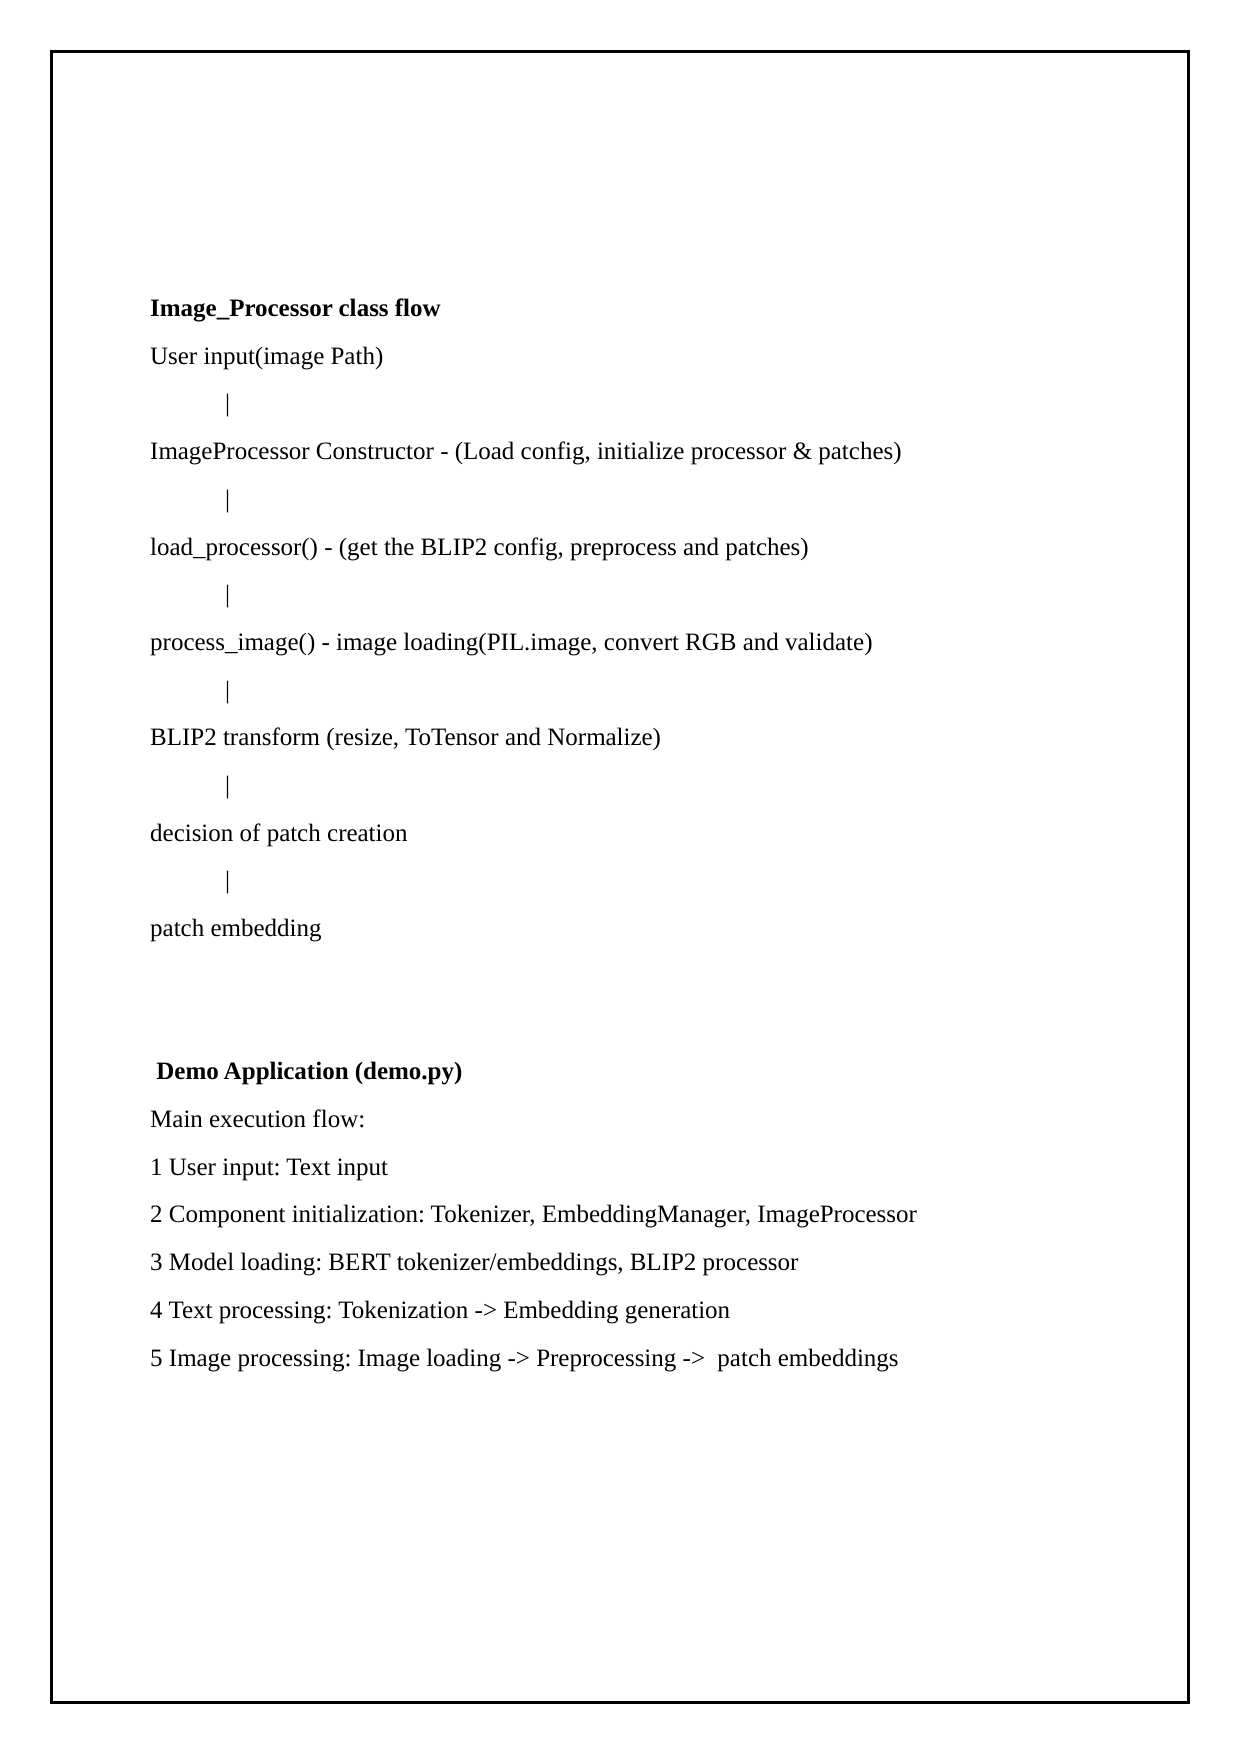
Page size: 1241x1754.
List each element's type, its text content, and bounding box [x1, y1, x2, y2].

text Image_Processor class flow [150, 293, 1090, 322]
text | [150, 388, 1090, 417]
text Main execution flow: [150, 1104, 1090, 1133]
text | [150, 675, 1090, 703]
text User input(image Path) [150, 341, 1090, 369]
text decision of patch creation [150, 818, 1090, 847]
text 4 Text processing: Tokenization -> Embedding generation [150, 1295, 1090, 1324]
text 1 User input: Text input [150, 1152, 1090, 1181]
text 5 Image processing: Image loading -> Preprocessing -> patch embeddings [150, 1343, 1090, 1371]
text | [150, 770, 1090, 799]
text patch embedding [150, 913, 1090, 942]
text BLIP2 transform (resize, ToTensor and Normalize) [150, 722, 1090, 751]
text process_image() - image loading(PIL.image, convert RGB and validate) [150, 627, 1090, 656]
text | [150, 579, 1090, 608]
text 2 Component initialization: Tokenizer, EmbeddingManager, ImageProcessor [150, 1199, 1090, 1228]
text | [150, 484, 1090, 513]
text | [150, 866, 1090, 894]
text 3 Model loading: BERT tokenizer/embeddings, BLIP2 processor [150, 1247, 1090, 1276]
text ImageProcessor Constructor - (Load config, initialize processor & patches) [150, 436, 1090, 465]
text Demo Application (demo.py) [150, 1056, 1090, 1085]
text load_processor() - (get the BLIP2 config, preprocess and patches) [150, 532, 1090, 560]
